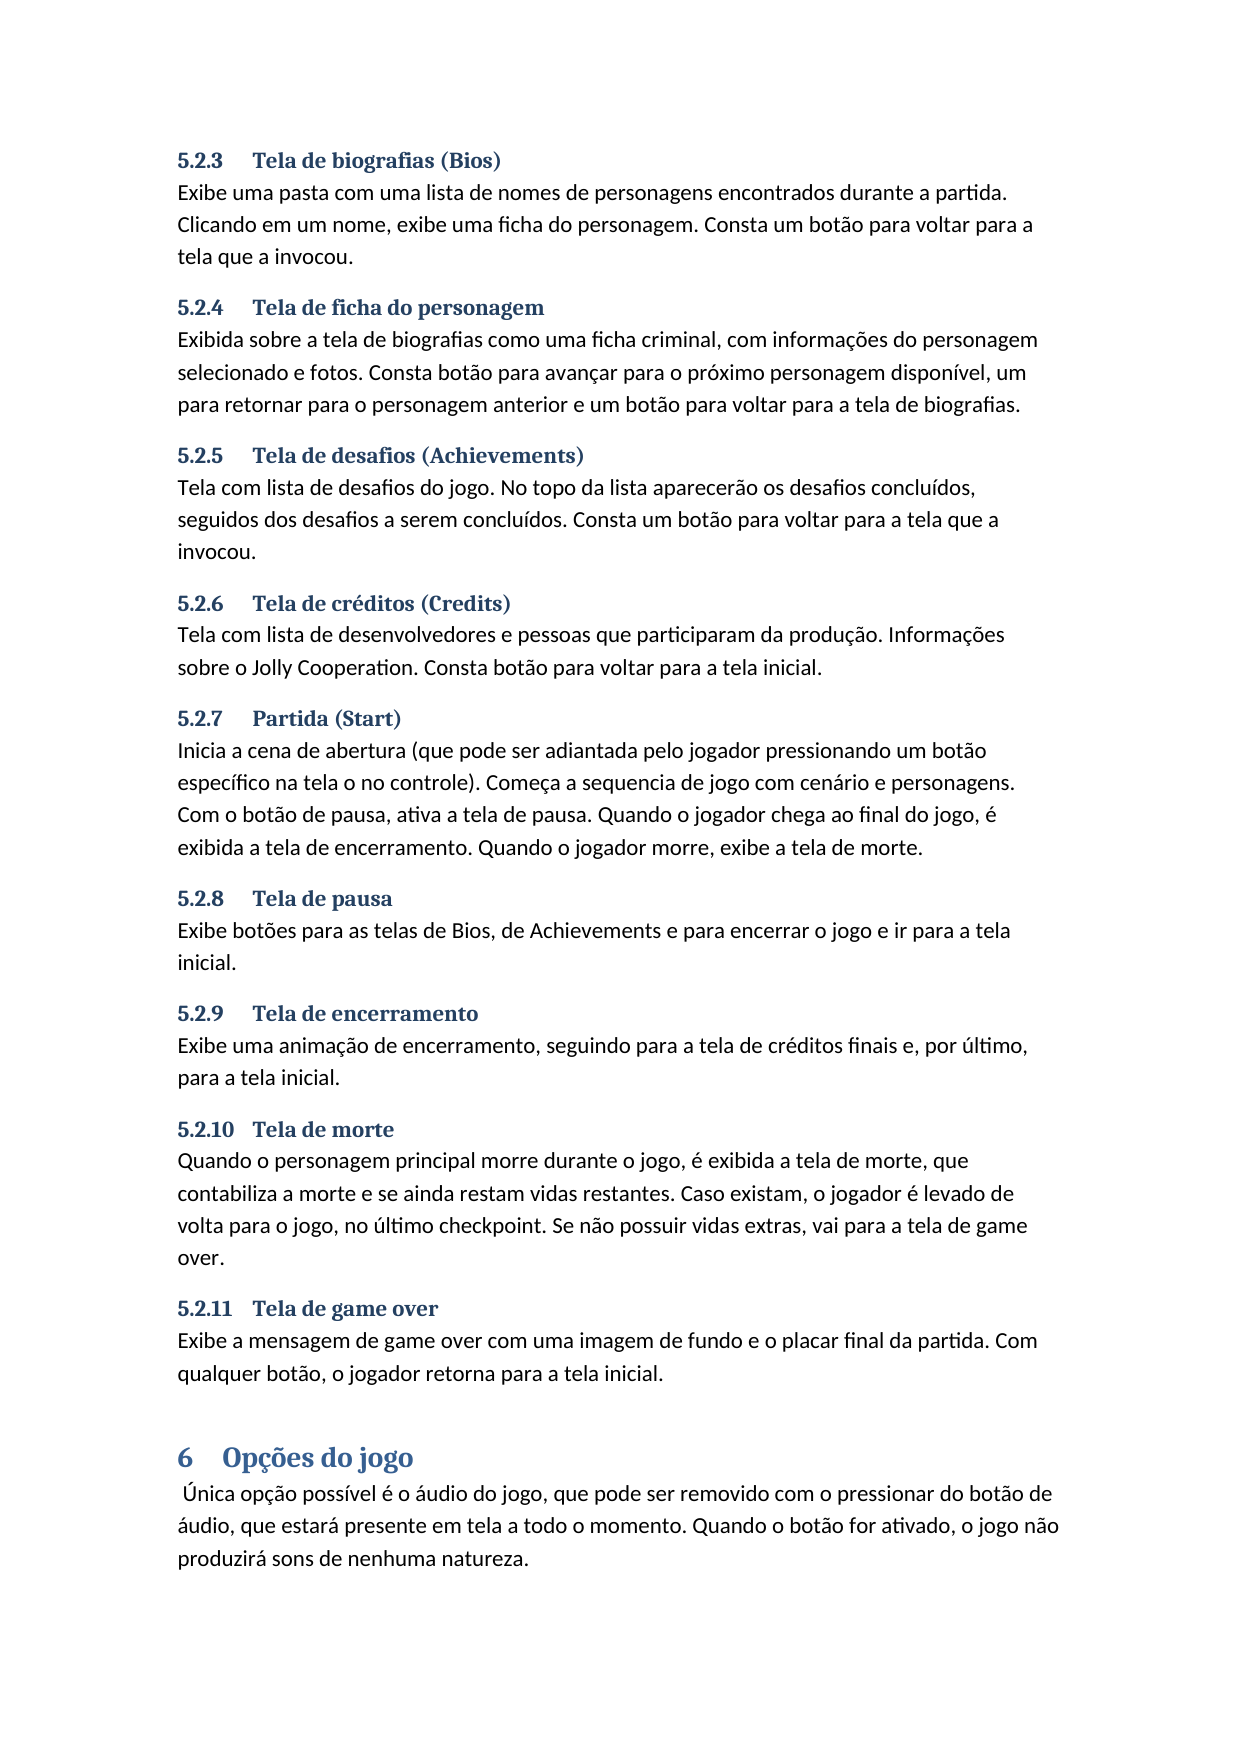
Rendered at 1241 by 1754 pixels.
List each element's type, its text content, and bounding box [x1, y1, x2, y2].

subtitle Tela de encerramento [177, 1001, 1063, 1027]
text Tela com lista de desenvolvedores e pessoas que participaram da produção. Informações sobre o Jolly Cooperation. Consta botão para voltar para a tela inicial. [177, 621, 1063, 681]
text Exibe a mensagem de game over com uma imagem de fundo e o placar final da partida. Com qualquer botão, o jogador retorna para a tela inicial. [177, 1326, 1063, 1387]
text Exibe uma animação de encerramento, seguindo para a tela de créditos finais e, por último, para a tela inicial. [177, 1031, 1063, 1091]
subtitle Tela de créditos (Credits) [177, 590, 1063, 617]
subtitle Tela de pausa [177, 886, 1063, 912]
subtitle Tela de ficha do personagem [177, 295, 1063, 322]
subtitle Tela de morte [177, 1116, 1063, 1143]
subtitle Tela de game over [177, 1296, 1063, 1323]
subtitle Tela de desafios (Achievements) [177, 443, 1063, 469]
text Tela com lista de desafios do jogo. No topo da lista aparecerão os desafios concluídos, seguidos dos desafios a serem concluídos. Consta um botão para voltar para a tela que a invocou. [177, 473, 1063, 565]
text Única opção possível é o áudio do jogo, que pode ser removido com o pressionar do botão de áudio, que estará presente em tela a todo o momento. Quando o botão for ativado, o jogo não produzirá sons de nenhuma natureza. [177, 1479, 1063, 1572]
subtitle Opções do jogo [177, 1441, 1063, 1474]
text Exibe uma pasta com uma lista de nomes de personagens encontrados durante a partida. Clicando em um nome, exibe uma ficha do personagem. Consta um botão para voltar para a tela que a invocou. [177, 178, 1063, 270]
text Quando o personagem principal morre durante o jogo, é exibida a tela de morte, que contabiliza a morte e se ainda restam vidas restantes. Caso existam, o jogador é levado de volta para o jogo, no último checkpoint. Se não possuir vidas extras, vai para a tela de game over. [177, 1147, 1063, 1271]
text Exibe botões para as telas de Bios, de Achievements e para encerrar o jogo e ir para a tela inicial. [177, 916, 1063, 976]
text Inicia a cena de abertura (que pode ser adiantada pelo jogador pressionando um botão específico na tela o no controle). Começa a sequencia de jogo com cenário e personagens. Com o botão de pausa, ativa a tela de pausa. Quando o jogador chega ao final do jogo, é exibida a tela de encerramento. Quando o jogador morre, exibe a tela de morte. [177, 736, 1063, 861]
subtitle Tela de biografias (Bios) [177, 148, 1063, 174]
subtitle Partida (Start) [177, 706, 1063, 732]
text Exibida sobre a tela de biografias como uma ficha criminal, com informações do personagem selecionado e fotos. Consta botão para avançar para o próximo personagem disponível, um para retornar para o personagem anterior e um botão para voltar para a tela de biografias. [177, 325, 1063, 418]
